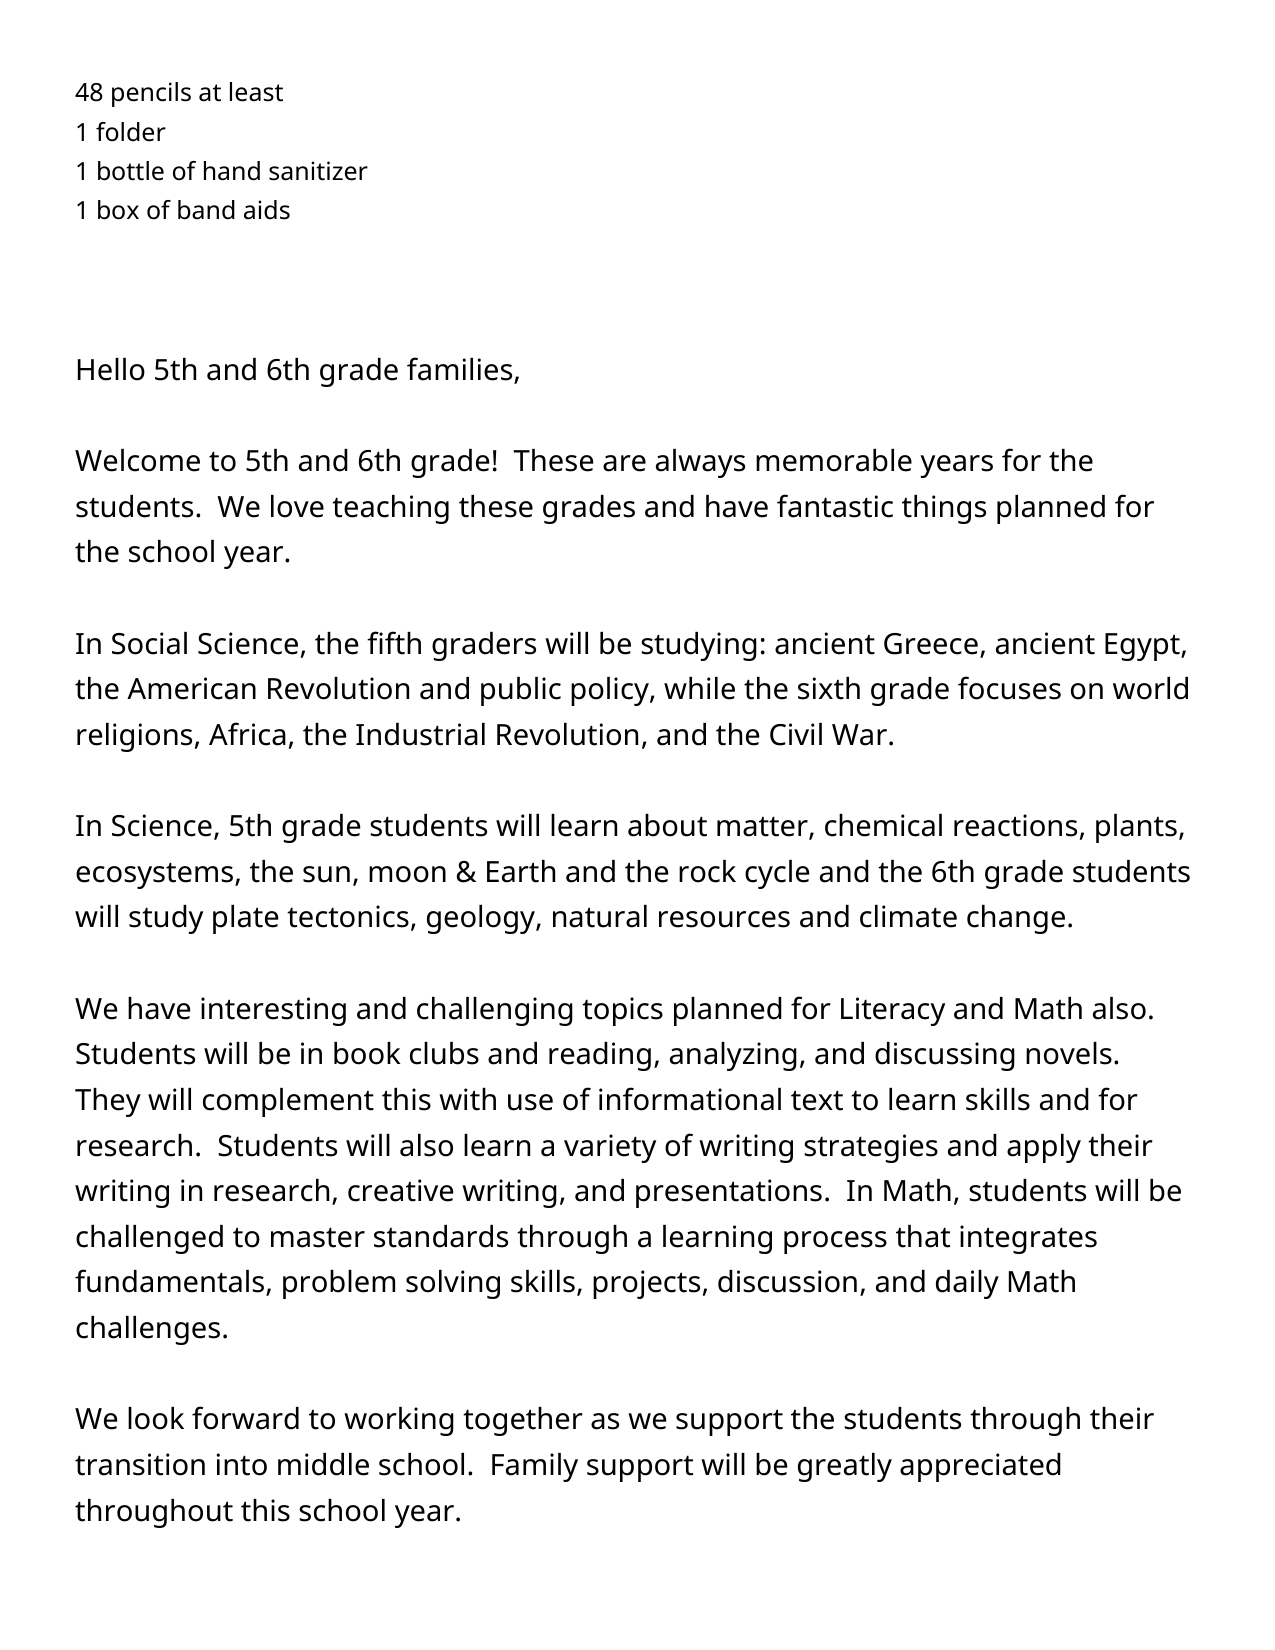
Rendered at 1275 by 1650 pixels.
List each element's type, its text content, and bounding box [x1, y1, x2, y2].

text In Social Science, the fifth graders will be studying: ancient Greece, ancient Egypt, the American Revolution and public policy, while the sixth grade focuses on world religions, Africa, the Industrial Revolution, and the Civil War. [75, 623, 1200, 754]
text 48 pencils at least [75, 75, 1200, 109]
text 1 box of band aids [75, 192, 1200, 227]
text In Science, 5th grade students will learn about matter, chemical reactions, plants, ecosystems, the sun, moon & Earth and the rock cycle and the 6th grade students will study plate tectonics, geology, natural resources and climate change. [75, 805, 1200, 936]
text We look forward to working together as we support the students through their transition into middle school. Family support will be greatly appreciated throughout this school year. [75, 1398, 1200, 1529]
text Welcome to 5th and 6th grade! These are always memorable years for the students. We love teaching these grades and have fantastic things planned for the school year. [75, 440, 1200, 571]
text 1 folder [75, 114, 1200, 148]
text 1 bottle of hand sanitizer [75, 153, 1200, 187]
text We have interesting and challenging topics planned for Literacy and Math also. Students will be in book clubs and reading, analyzing, and discussing novels. They will complement this with use of informational text to learn skills and for research. Students will also learn a variety of writing strategies and apply their writing in research, creative writing, and presentations. In Math, students will be challenged to master standards through a learning process that integrates fundamentals, problem solving skills, projects, discussion, and daily Math challenges. [75, 988, 1200, 1347]
text Hello 5th and 6th grade families, [75, 349, 1200, 389]
